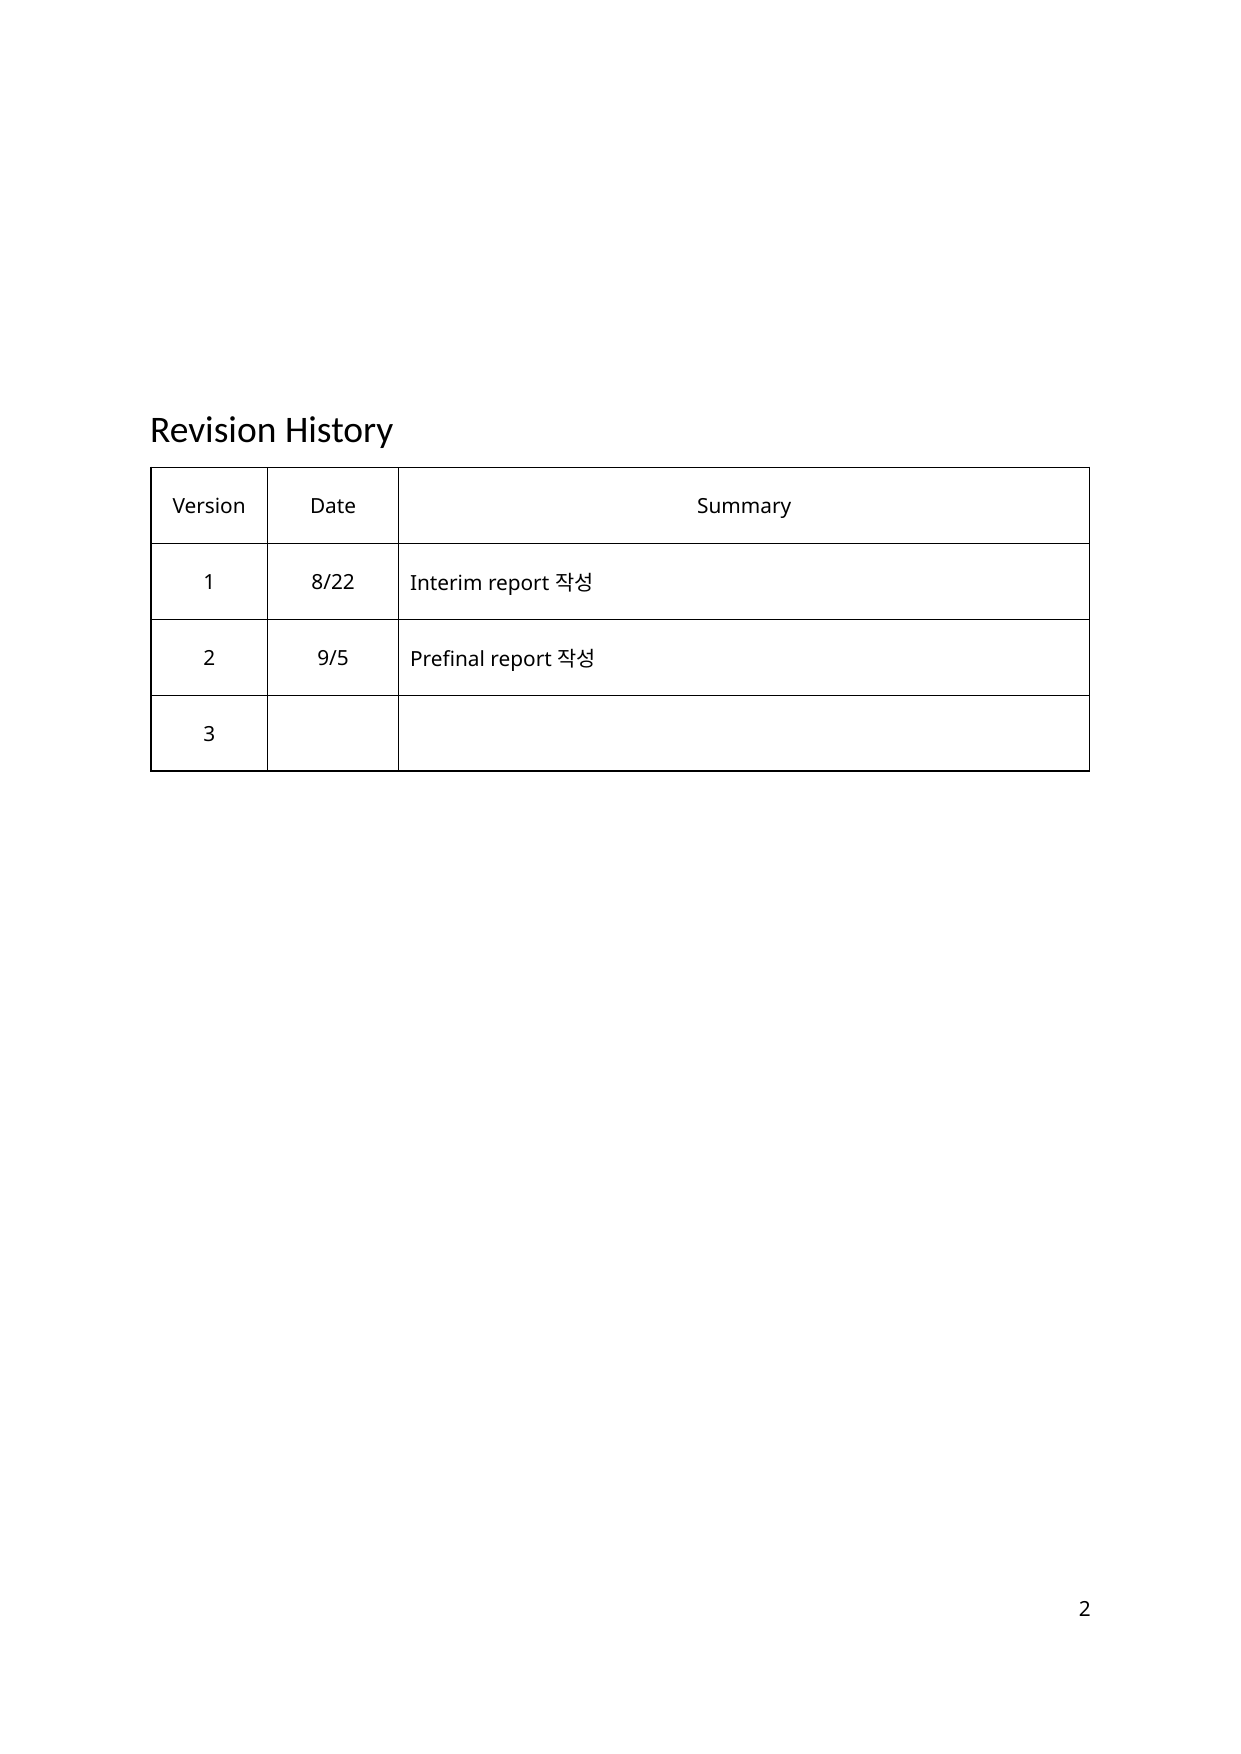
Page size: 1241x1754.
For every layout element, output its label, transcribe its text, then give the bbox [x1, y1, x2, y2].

table_cell Interim report 작성 [399, 544, 1089, 618]
table_cell 8/22 [268, 544, 398, 618]
table_cell 3 [152, 696, 267, 770]
table_cell [399, 696, 1089, 770]
subtitle Revision History [150, 392, 1090, 467]
table_cell [268, 696, 398, 770]
table_cell 1 [152, 544, 267, 618]
table_header Date [268, 468, 398, 543]
table_cell 9/5 [268, 620, 398, 694]
table_cell Prefinal report 작성 [399, 620, 1089, 694]
table_header Version [152, 468, 267, 543]
table_cell 2 [152, 620, 267, 694]
table_header Summary [399, 468, 1089, 543]
